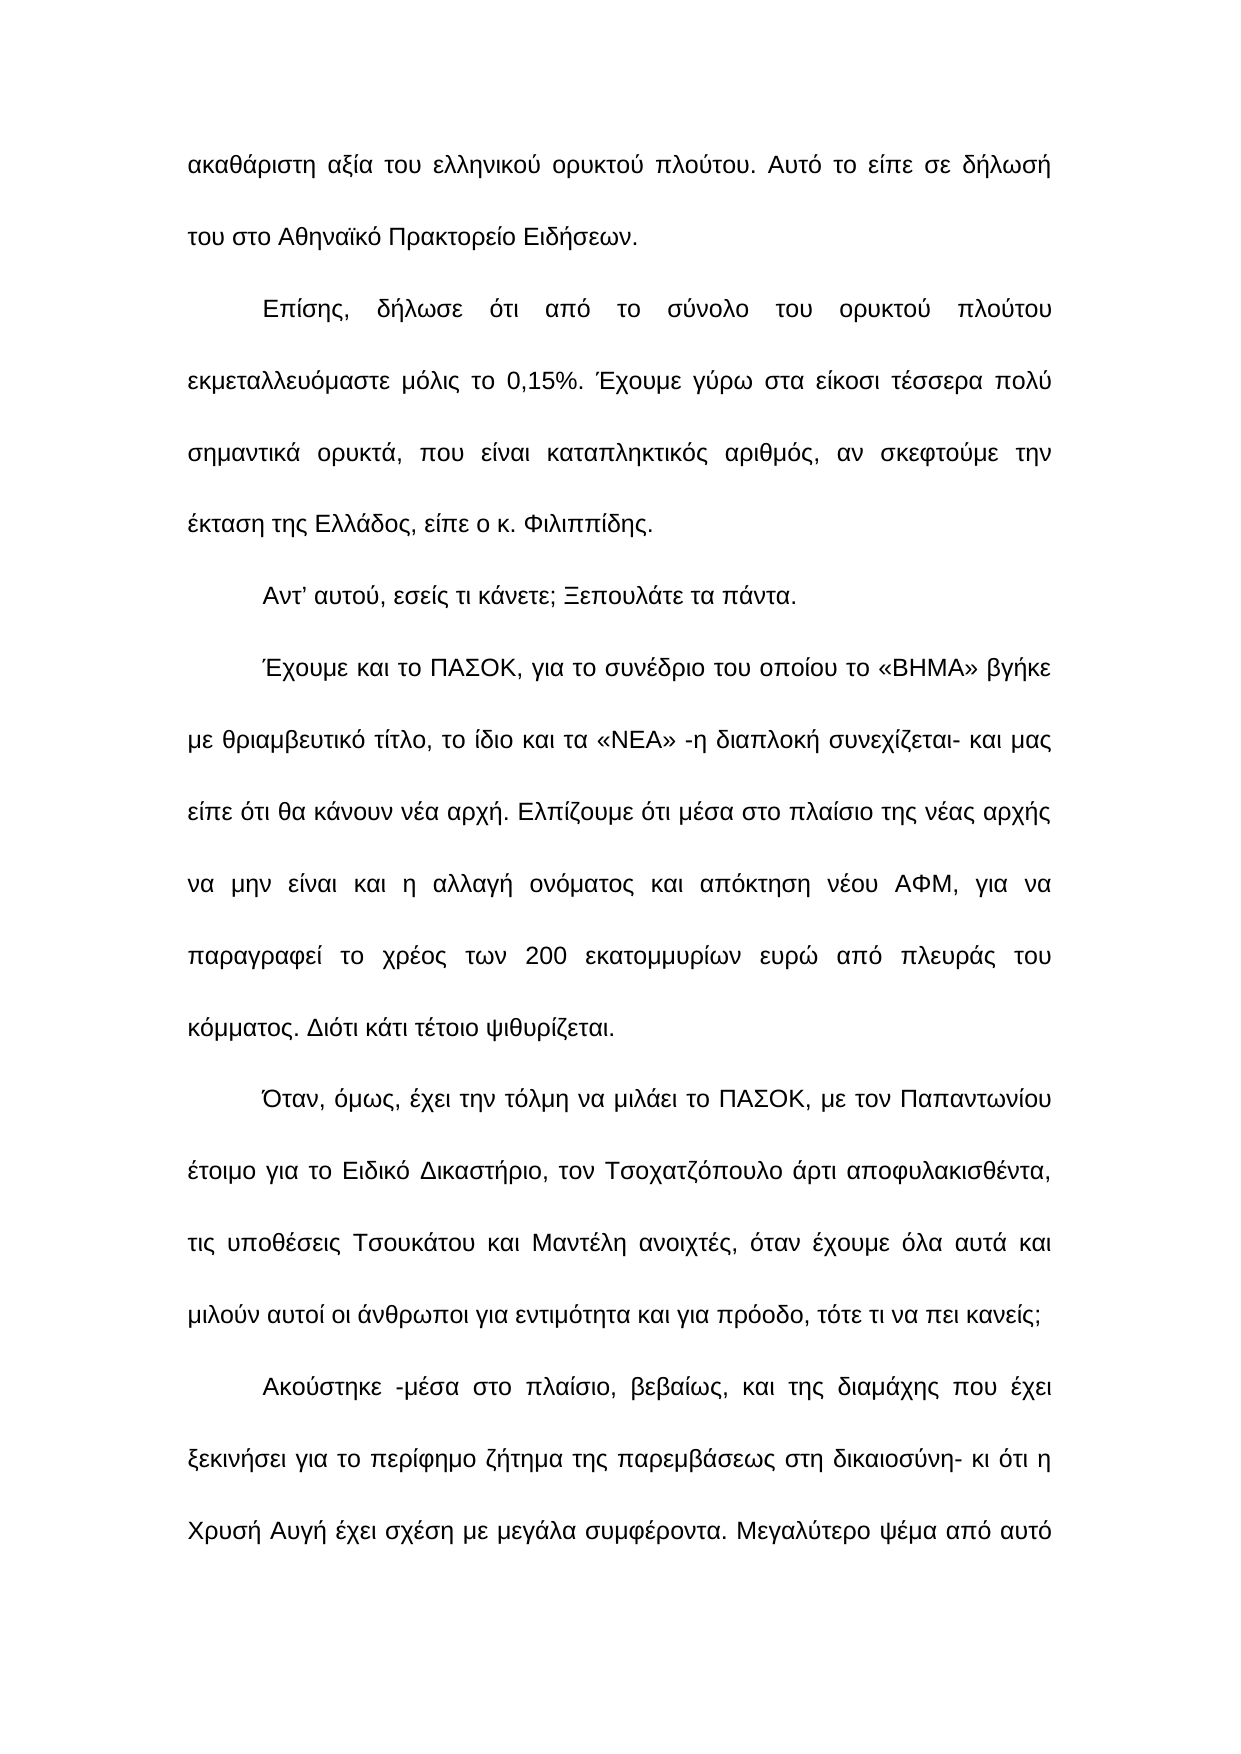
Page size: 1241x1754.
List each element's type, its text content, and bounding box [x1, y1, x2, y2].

text Επίσης, δήλωσε ότι από το σύνολο του ορυκτού πλούτου εκμεταλλευόμαστε μόλις το 0,15%. Έχουμε γύρω στα είκοσι τέσσερα πολύ σημαντικά ορυκτά, που είναι καταπληκτικός αριθμός, αν σκεφτούμε την έκταση της Ελλάδος, είπε ο κ. Φιλιππίδης. [187, 294, 1053, 538]
text Όταν, όμως, έχει την τόλμη να μιλάει το ΠΑΣΟΚ, με τον Παπαντωνίου έτοιμο για το Ειδικό Δικαστήριο, τον Τσοχατζόπουλο άρτι αποφυλακισθέντα, τις υποθέσεις Τσουκάτου και Μαντέλη ανοιχτές, όταν έχουμε όλα αυτά και μιλούν αυτοί οι άνθρωποι για εντιμότητα και για πρόοδο, τότε τι να πει κανείς; [187, 1084, 1053, 1329]
text Έχουμε και το ΠΑΣΟΚ, για το συνέδριο του οποίου το «ΒΗΜΑ» βγήκε με θριαμβευτικό τίτλο, το ίδιο και τα «ΝΕΑ» -η διαπλοκή συνεχίζεται- και μας είπε ότι θα κάνουν νέα αρχή. Ελπίζουμε ότι μέσα στο πλαίσιο της νέας αρχής να μην είναι και η αλλαγή ονόματος και απόκτηση νέου ΑΦΜ, για να παραγραφεί το χρέος των 200 εκατομμυρίων ευρώ από πλευράς του κόμματος. Διότι κάτι τέτοιο ψιθυρίζεται. [187, 653, 1053, 1041]
text Αντ’ αυτού, εσείς τι κάνετε; Ξεπουλάτε τα πάντα. [187, 581, 1053, 610]
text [187, 1372, 1053, 1544]
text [187, 150, 1053, 251]
